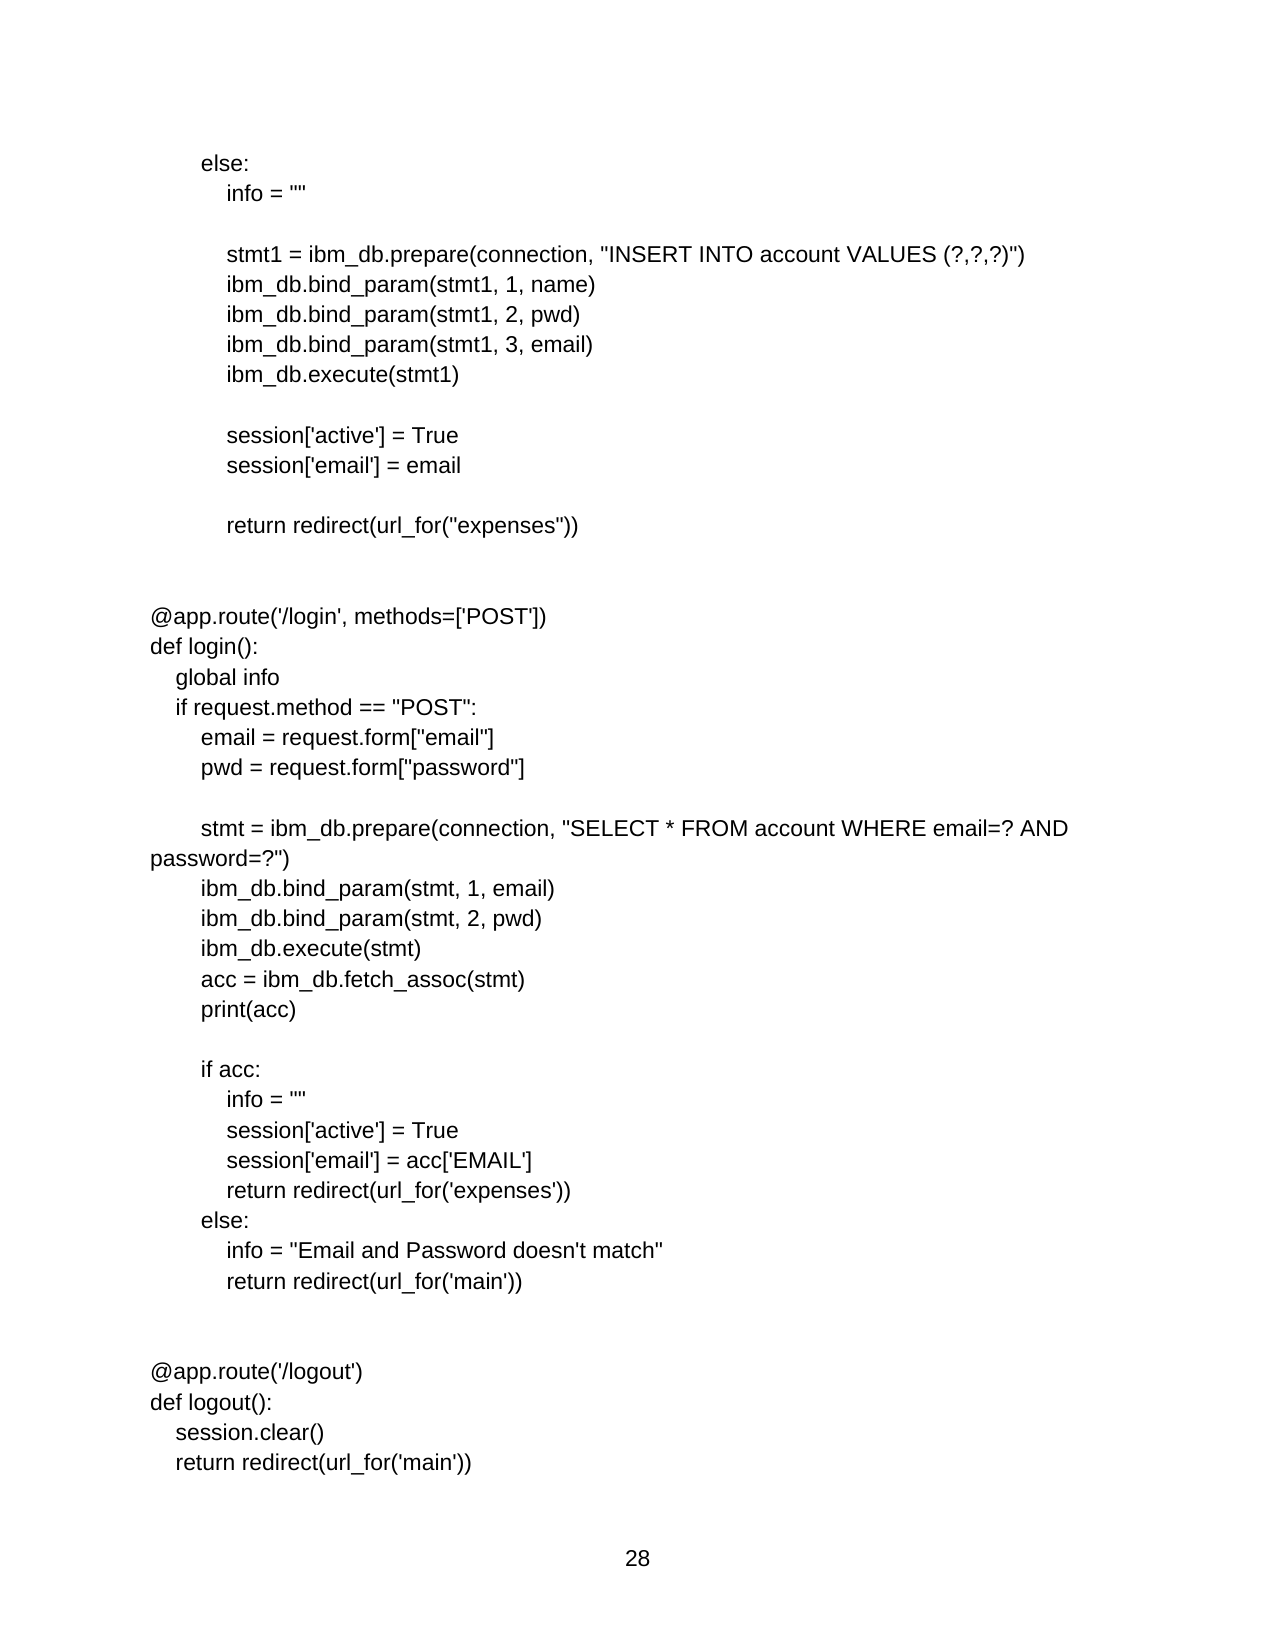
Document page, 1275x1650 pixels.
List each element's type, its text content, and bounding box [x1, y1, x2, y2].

text ibm_db.execute(stmt1) [150, 361, 1125, 388]
text ibm_db.bind_param(stmt, 2, pwd) [150, 905, 1125, 932]
text acc = ibm_db.fetch_assoc(stmt) [150, 966, 1125, 992]
text print(acc) [150, 996, 1125, 1022]
text info = "" [150, 180, 1125, 207]
text global info [150, 663, 1125, 690]
text def login(): [150, 633, 1125, 660]
text if request.method == "POST": [150, 694, 1125, 720]
text stmt1 = ibm_db.prepare(connection, "INSERT INTO account VALUES (?,?,?)") [150, 241, 1125, 267]
text ibm_db.bind_param(stmt1, 2, pwd) [150, 301, 1125, 327]
text info = "Email and Password doesn't match" [150, 1237, 1125, 1264]
text else: [150, 1207, 1125, 1234]
text session.clear() [150, 1419, 1125, 1445]
text info = "" [150, 1086, 1125, 1113]
text return redirect(url_for('expenses')) [150, 1177, 1125, 1203]
text return redirect(url_for("expenses")) [150, 512, 1125, 539]
text email = request.form["email"] [150, 724, 1125, 750]
text session['active'] = True [150, 1117, 1125, 1143]
text ibm_db.execute(stmt) [150, 935, 1125, 962]
text ibm_db.bind_param(stmt, 1, email) [150, 875, 1125, 901]
text ibm_db.bind_param(stmt1, 3, email) [150, 331, 1125, 358]
text return redirect(url_for('main')) [150, 1268, 1125, 1294]
text @app.route('/login', methods=['POST']) [150, 603, 1125, 629]
text session['active'] = True [150, 422, 1125, 448]
text def logout(): [150, 1388, 1125, 1415]
text ibm_db.bind_param(stmt1, 1, name) [150, 271, 1125, 297]
text session['email'] = email [150, 452, 1125, 478]
text return redirect(url_for('main')) [150, 1449, 1125, 1475]
text else: [150, 150, 1125, 176]
text stmt = ibm_db.prepare(connection, "SELECT * FROM account WHERE email=? AND password=?") [150, 814, 1125, 871]
text if acc: [150, 1056, 1125, 1083]
text session['email'] = acc['EMAIL'] [150, 1147, 1125, 1173]
text @app.route('/logout') [150, 1358, 1125, 1385]
text pwd = request.form["password"] [150, 754, 1125, 781]
